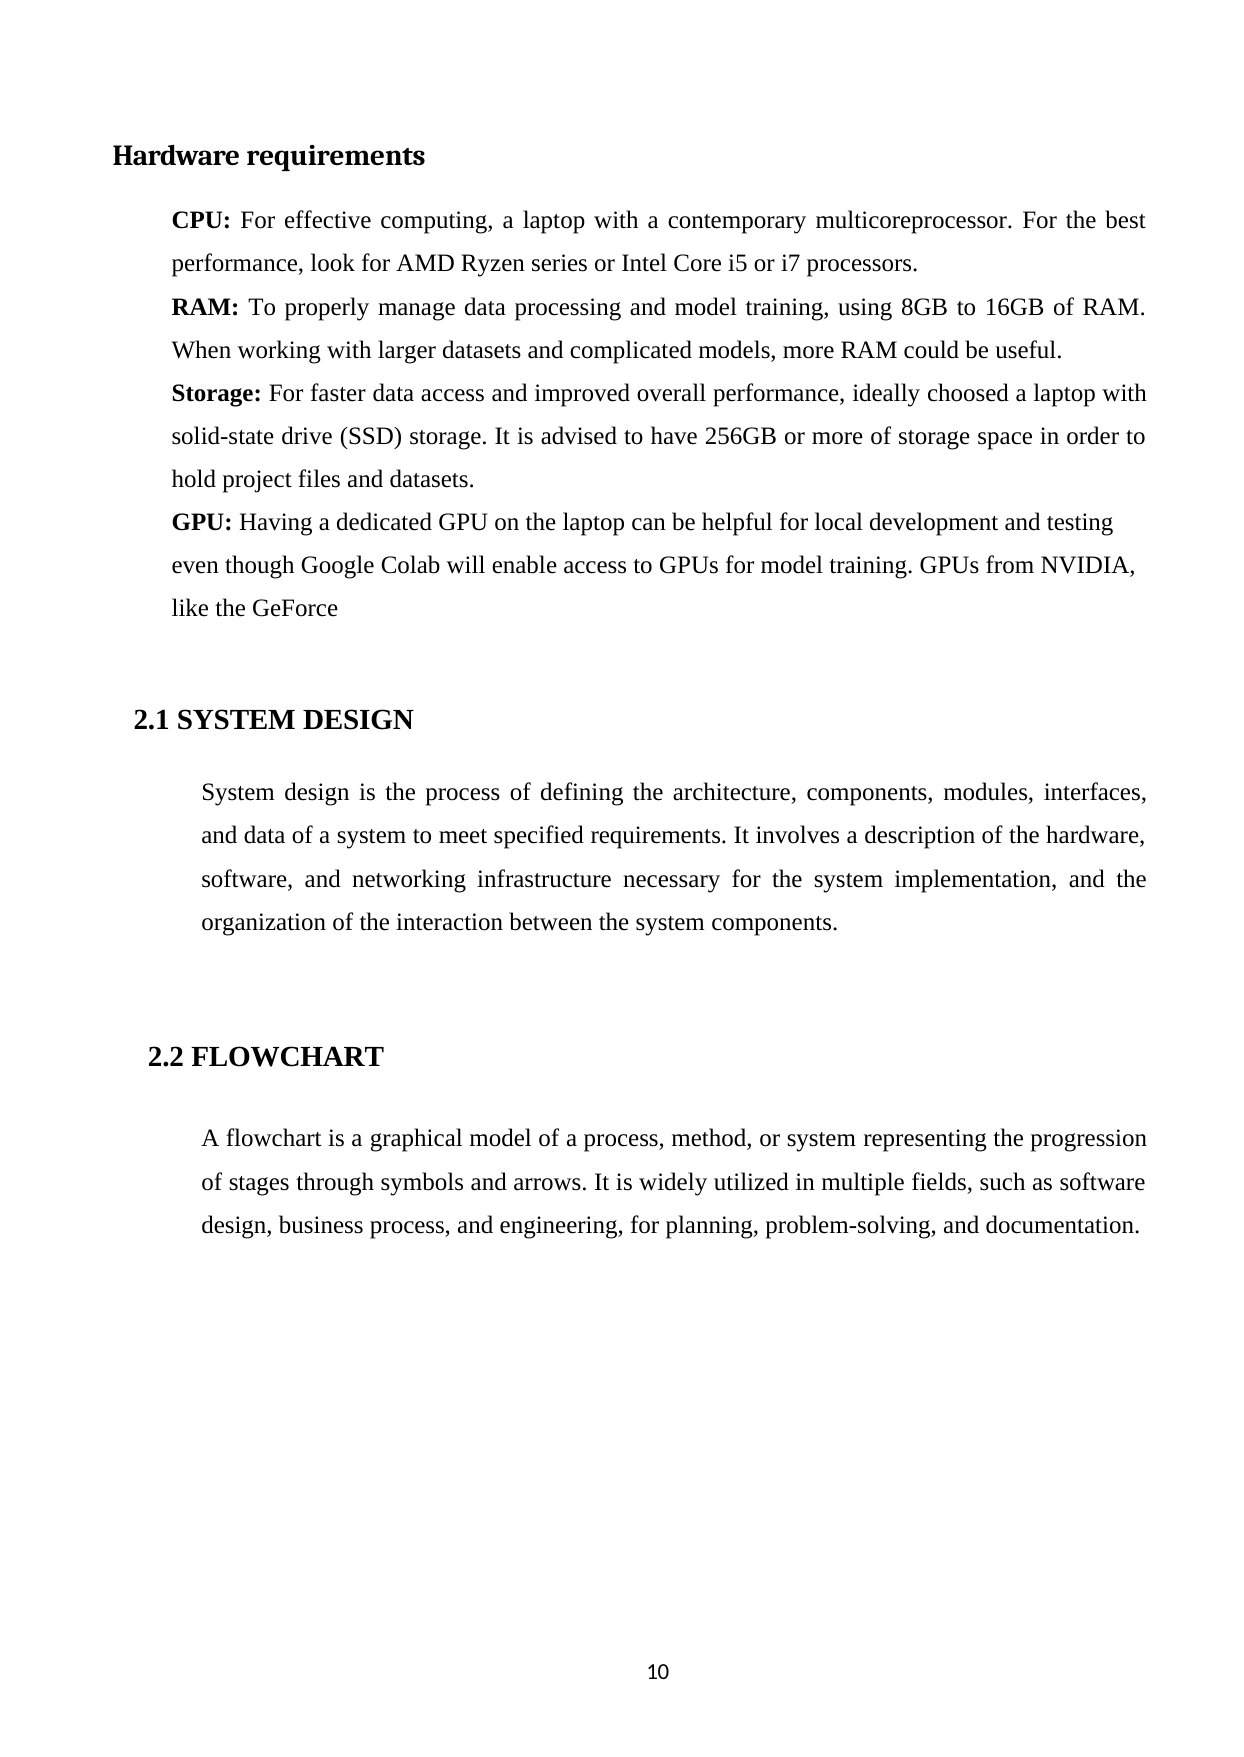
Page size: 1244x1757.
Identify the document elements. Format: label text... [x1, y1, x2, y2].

text A flowchart is a graphical model of a process, method, or system representing the progression of stages through symbols and arrows. It is widely utilized in multiple fields, such as software design, business process, and engineering, for planning, problem-solving, and documentation. [201, 1123, 1147, 1238]
subtitle Hardware requirements [112, 139, 1244, 173]
text System design is the process of defining the architecture, components, modules, interfaces, and data of a system to meet specified requirements. It involves a description of the hardware, software, and networking infrastructure necessary for the system implementation, and the organization of the interaction between the system components. [201, 777, 1147, 936]
text CPU: For effective computing, a laptop with a contemporary multicoreprocessor. For the best performance, look for AMD Ryzen series or Intel Core i5 or i7 processors. [171, 205, 1147, 277]
subtitle SYSTEM DESIGN [133, 702, 1244, 736]
subtitle FLOWCHART [148, 1039, 1244, 1073]
text RAM: To properly manage data processing and model training, using 8GB to 16GB of RAM. When working with larger datasets and complicated models, more RAM could be useful. [171, 292, 1147, 363]
text Storage: For faster data access and improved overall performance, ideally choosed a laptop with solid-state drive (SSD) storage. It is advised to have 256GB or more of storage space in order to hold project files and datasets. [171, 378, 1148, 493]
text GPU: Having a dedicated GPU on the laptop can be helpful for local development and testing even though Google Colab will enable access to GPUs for model training. GPUs from NVIDIA, like the GeForce [171, 507, 1140, 622]
